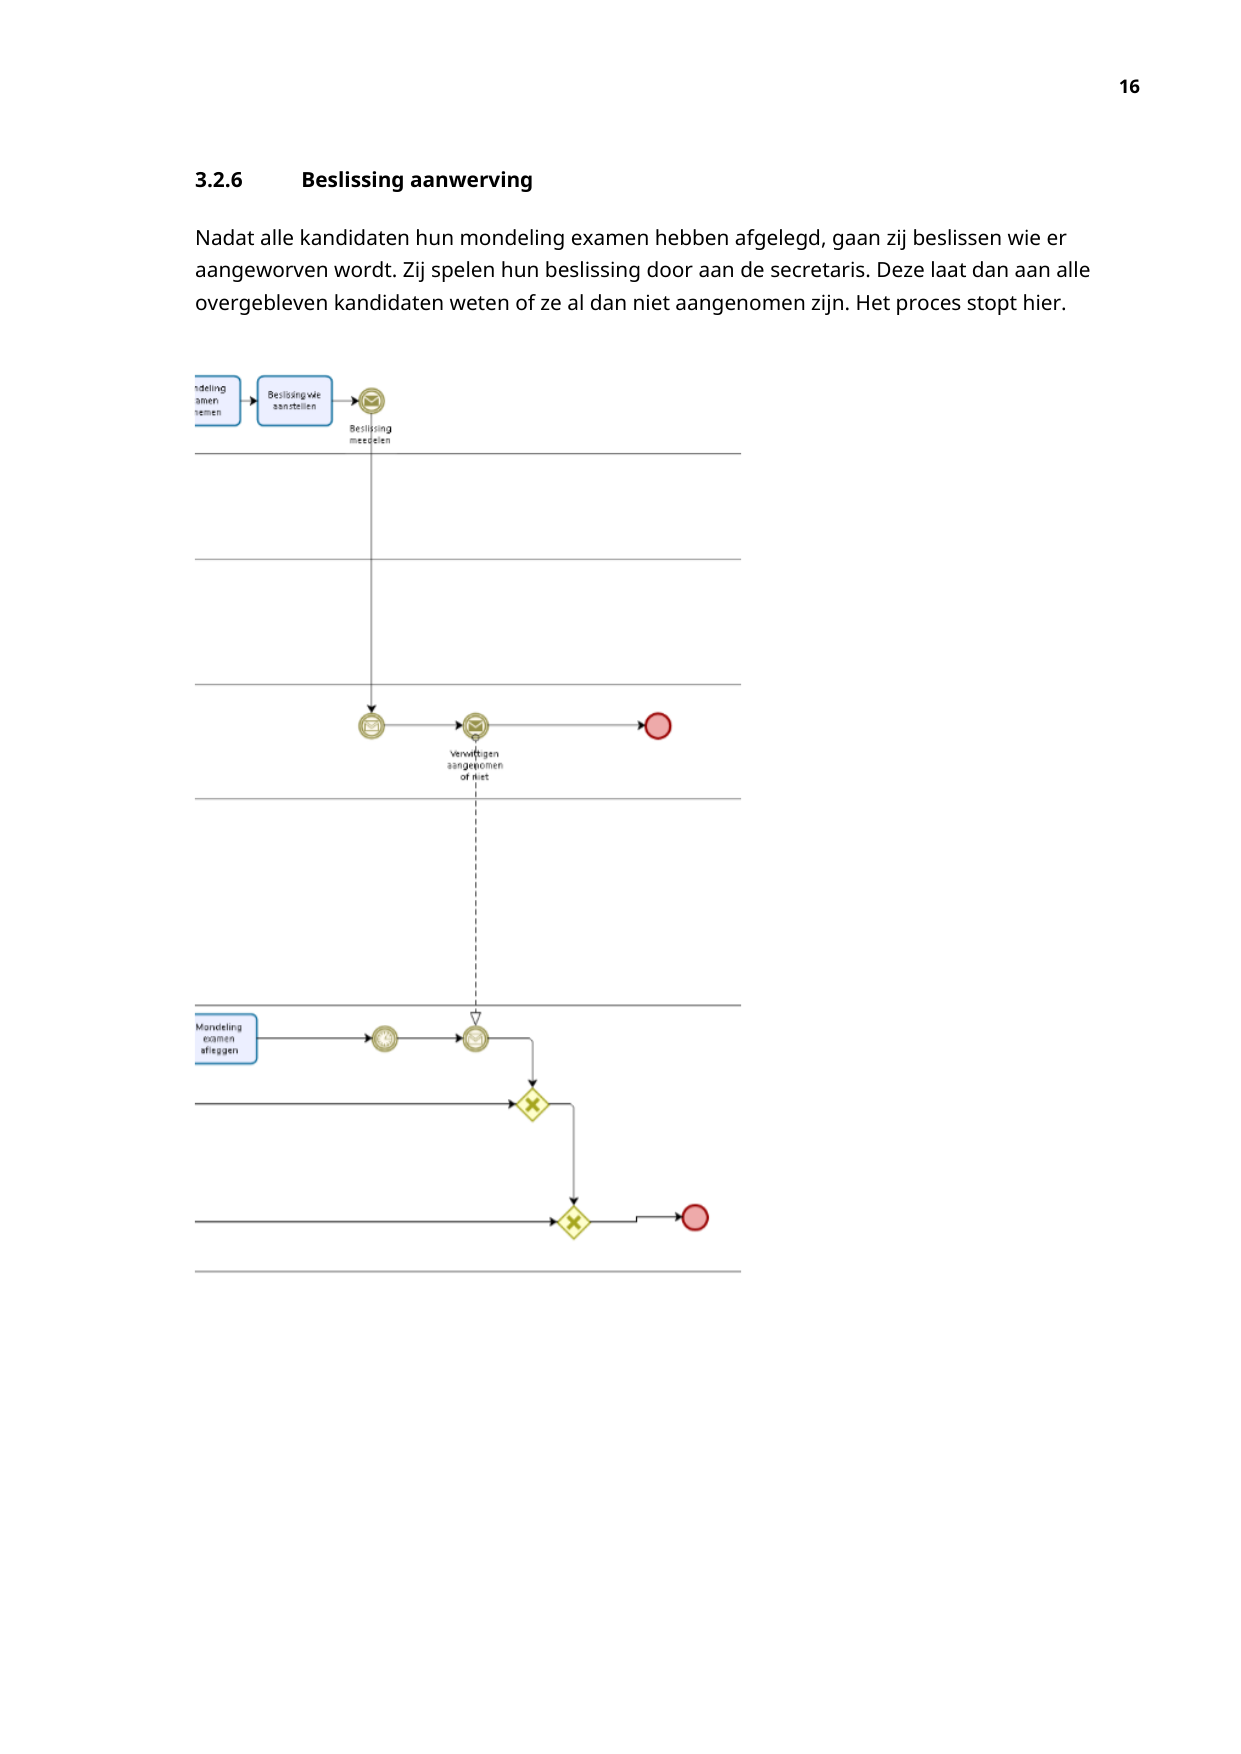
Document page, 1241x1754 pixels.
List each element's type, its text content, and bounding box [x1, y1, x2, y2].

picture [194, 345, 742, 1284]
text Nadat alle kandidaten hun mondeling examen hebben afgelegd, gaan zij beslissen wie er aangeworven wordt. Zij spelen hun beslissing door aan de secretaris. Deze laat dan aan alle overgebleven kandidaten weten of ze al dan niet aangenomen zijn. Het proces stopt hier. [195, 223, 1122, 316]
subtitle Beslissing aanwerving [195, 165, 1122, 193]
